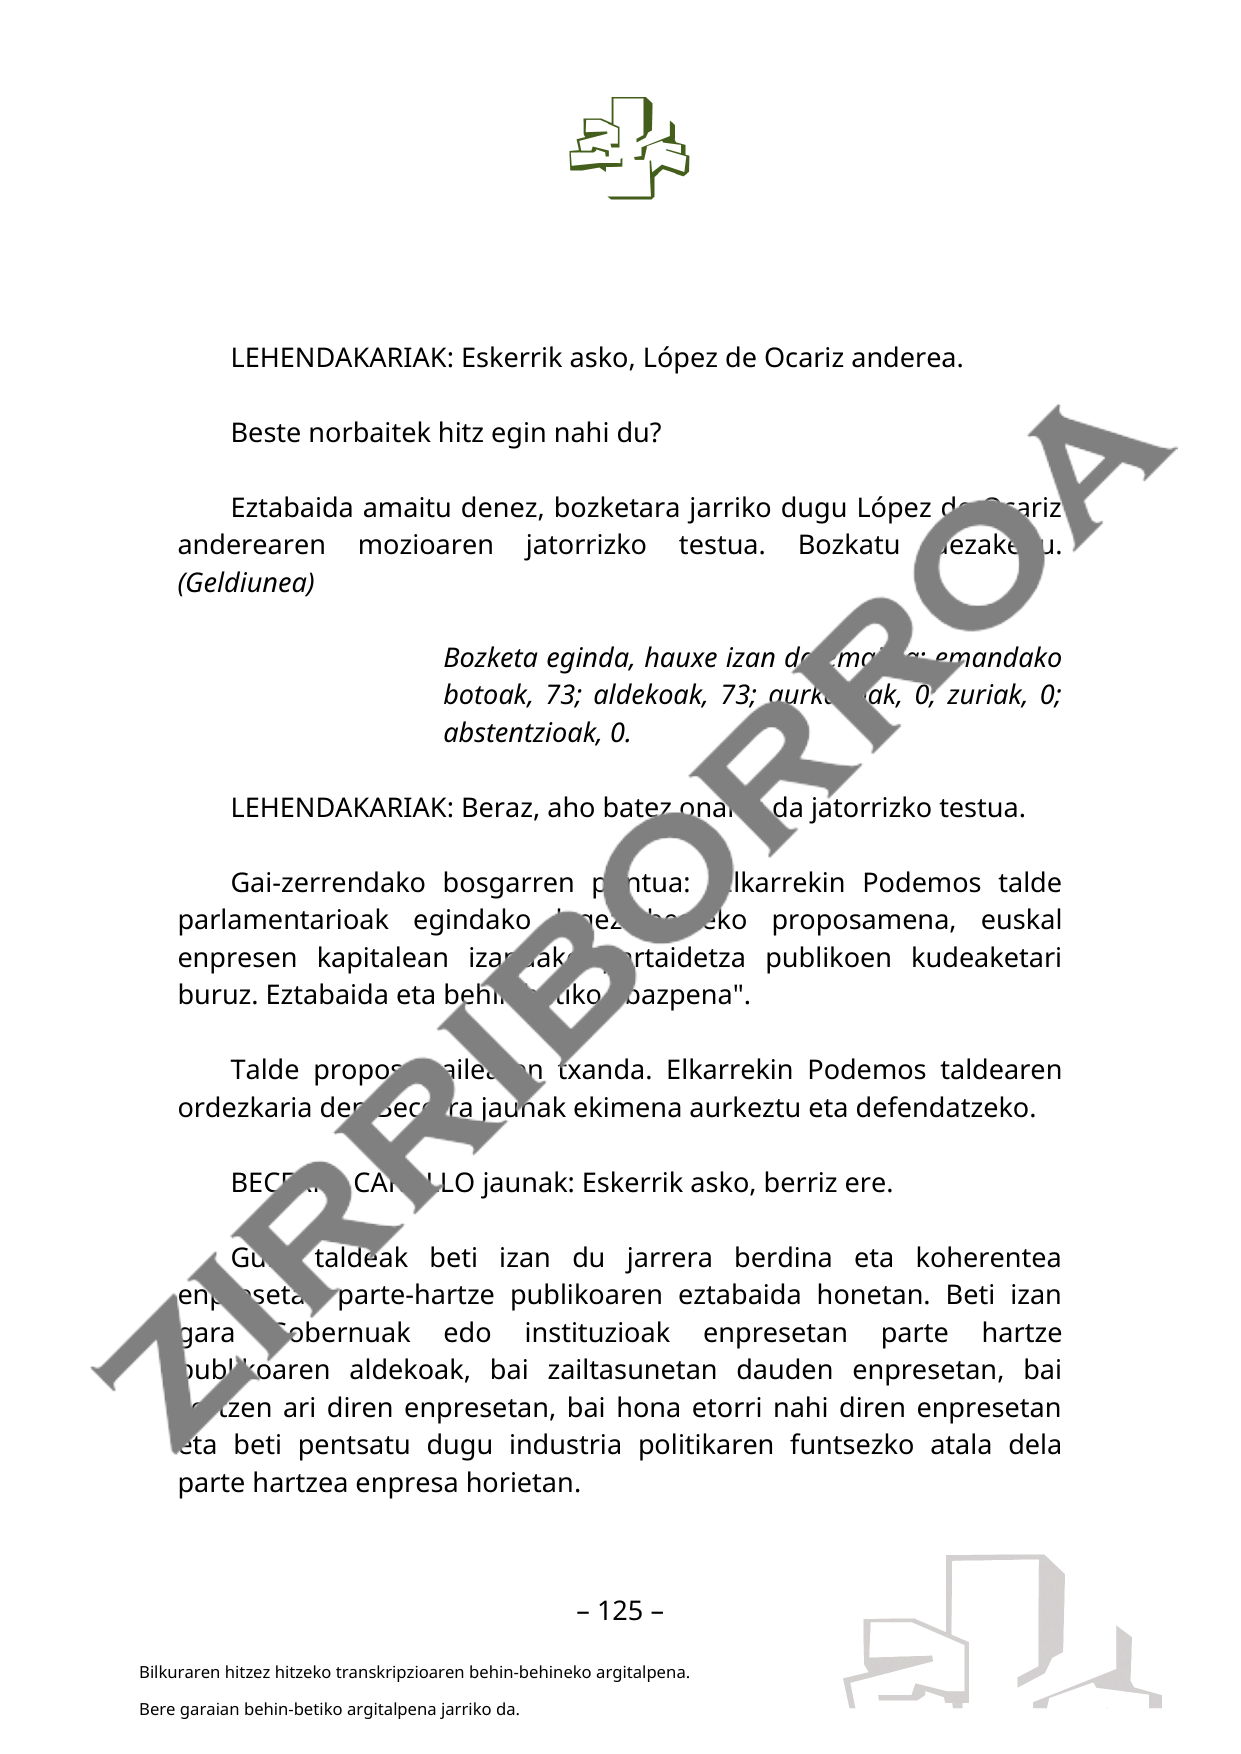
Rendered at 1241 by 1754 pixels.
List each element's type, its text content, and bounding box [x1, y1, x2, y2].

text Gai-zerrendako bosgarren puntua: "Elkarrekin Podemos talde parlamentarioak egindako legez besteko proposamena, euskal enpresen kapitalean izandako partaidetza publikoen kudeaketari buruz. Eztabaida eta behin betiko ebazpena". [177, 862, 1063, 1012]
text BECERRA CAROLLO jaunak: Eskerrik asko, berriz ere. [414, 1162, 1063, 1200]
text Bozketa eginda, hauxe izan da emaitza: emandako botoak, 73; aldekoak, 73; aurkakoak, 0; zuriak, 0; abstentzioak, 0. [873, 637, 1063, 750]
picture [797, 1491, 1169, 1710]
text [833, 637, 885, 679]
text LEHENDAKARIAK: Beraz, aho batez onartu da jatorrizko testua. [177, 787, 743, 825]
text Gure taldeak beti izan du jarrera berdina eta koherentea enpresetan parte-hartze publikoaren eztabaida honetan. Beti izan gara Gobernuak edo instituzioak enpresetan parte hartze publikoaren aldekoak, bai zailtasunetan dauden enpresetan, bai sortzen ari diren enpresetan, bai hona etorri nahi diren enpresetan eta beti pentsatu dugu industria politikaren funtsezko atala dela parte hartzea enpresa horietan. [177, 1237, 1063, 1500]
text Eztabaida amaitu denez, bozketara jarriko dugu López de Ocariz anderearen mozioaren jatorrizko testua. Bozkatu dezakegu. (Geldiunea) [177, 487, 1063, 600]
text Talde proposatzailearen txanda. Elkarrekin Podemos taldearen ordezkaria den Becerra jaunak ekimena aurkeztu eta defendatzeko. [177, 1050, 1063, 1125]
text Bozketa eginda, hauxe izan da emaitza: emandako botoak, 73; aldekoak, 73; aurkakoak, 0; zuriak, 0; abstentzioak, 0. [443, 637, 870, 750]
text Beste norbaitek hitz egin nahi du? [177, 412, 1048, 450]
text BECERRA CAROLLO jaunak: Eskerrik asko, berriz ere. [177, 1162, 307, 1200]
text LEHENDAKARIAK: Beraz, aho batez onartu da jatorrizko testua. [763, 787, 1063, 825]
picture [540, 74, 718, 223]
text LEHENDAKARIAK: Eskerrik asko, López de Ocariz anderea. [177, 337, 1063, 375]
